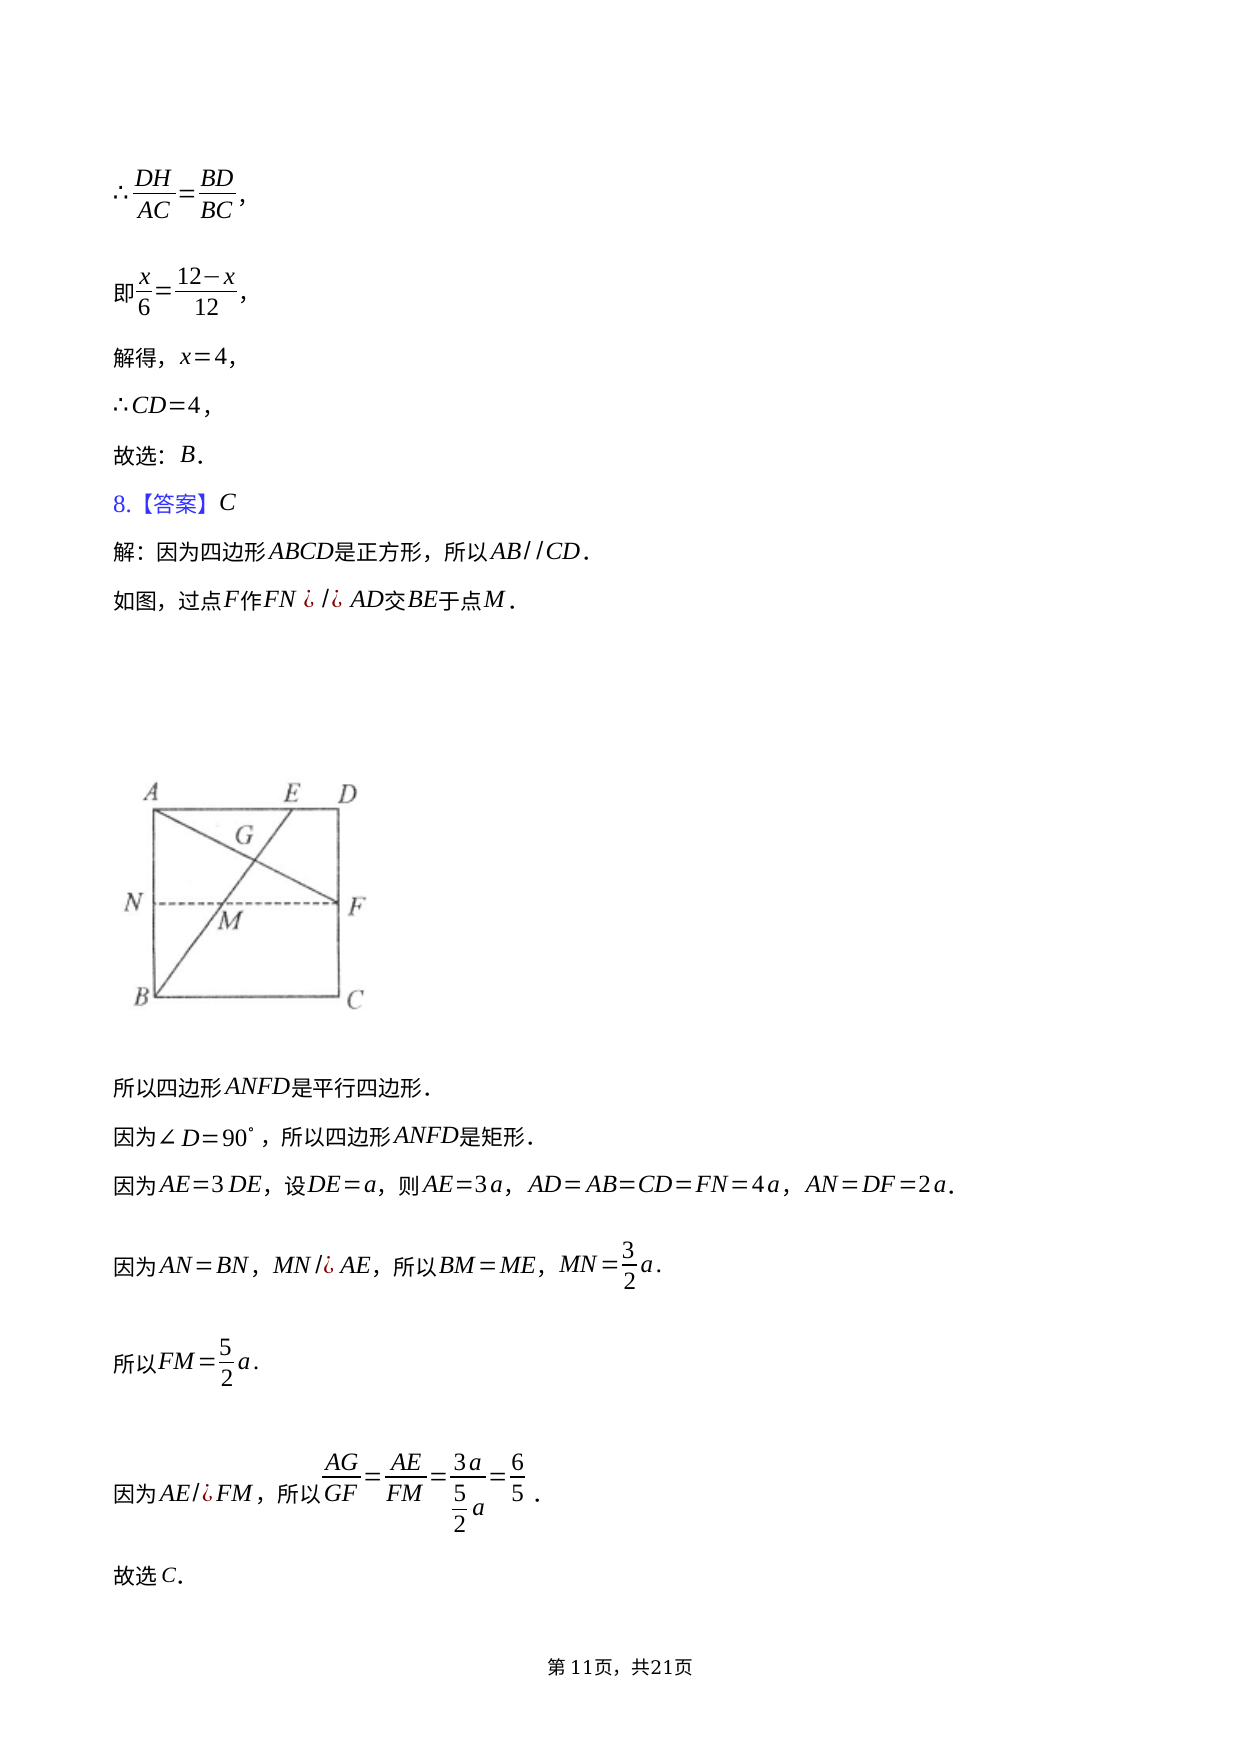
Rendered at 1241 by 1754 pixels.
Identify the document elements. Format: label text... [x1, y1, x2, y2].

text 如图，过点作 交于点． 所以四边形是平行四边形． 因为 ，所以四边形是矩形． 因为，设，则，，． 因为，，所以， 所以 因为，所以 ． 故选C． [113, 583, 1127, 1591]
text 8.【答案】 [113, 487, 1127, 519]
picture [112, 762, 387, 1033]
text 解：因为四边形是正方形，所以． [113, 535, 1127, 567]
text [113, 162, 1127, 471]
